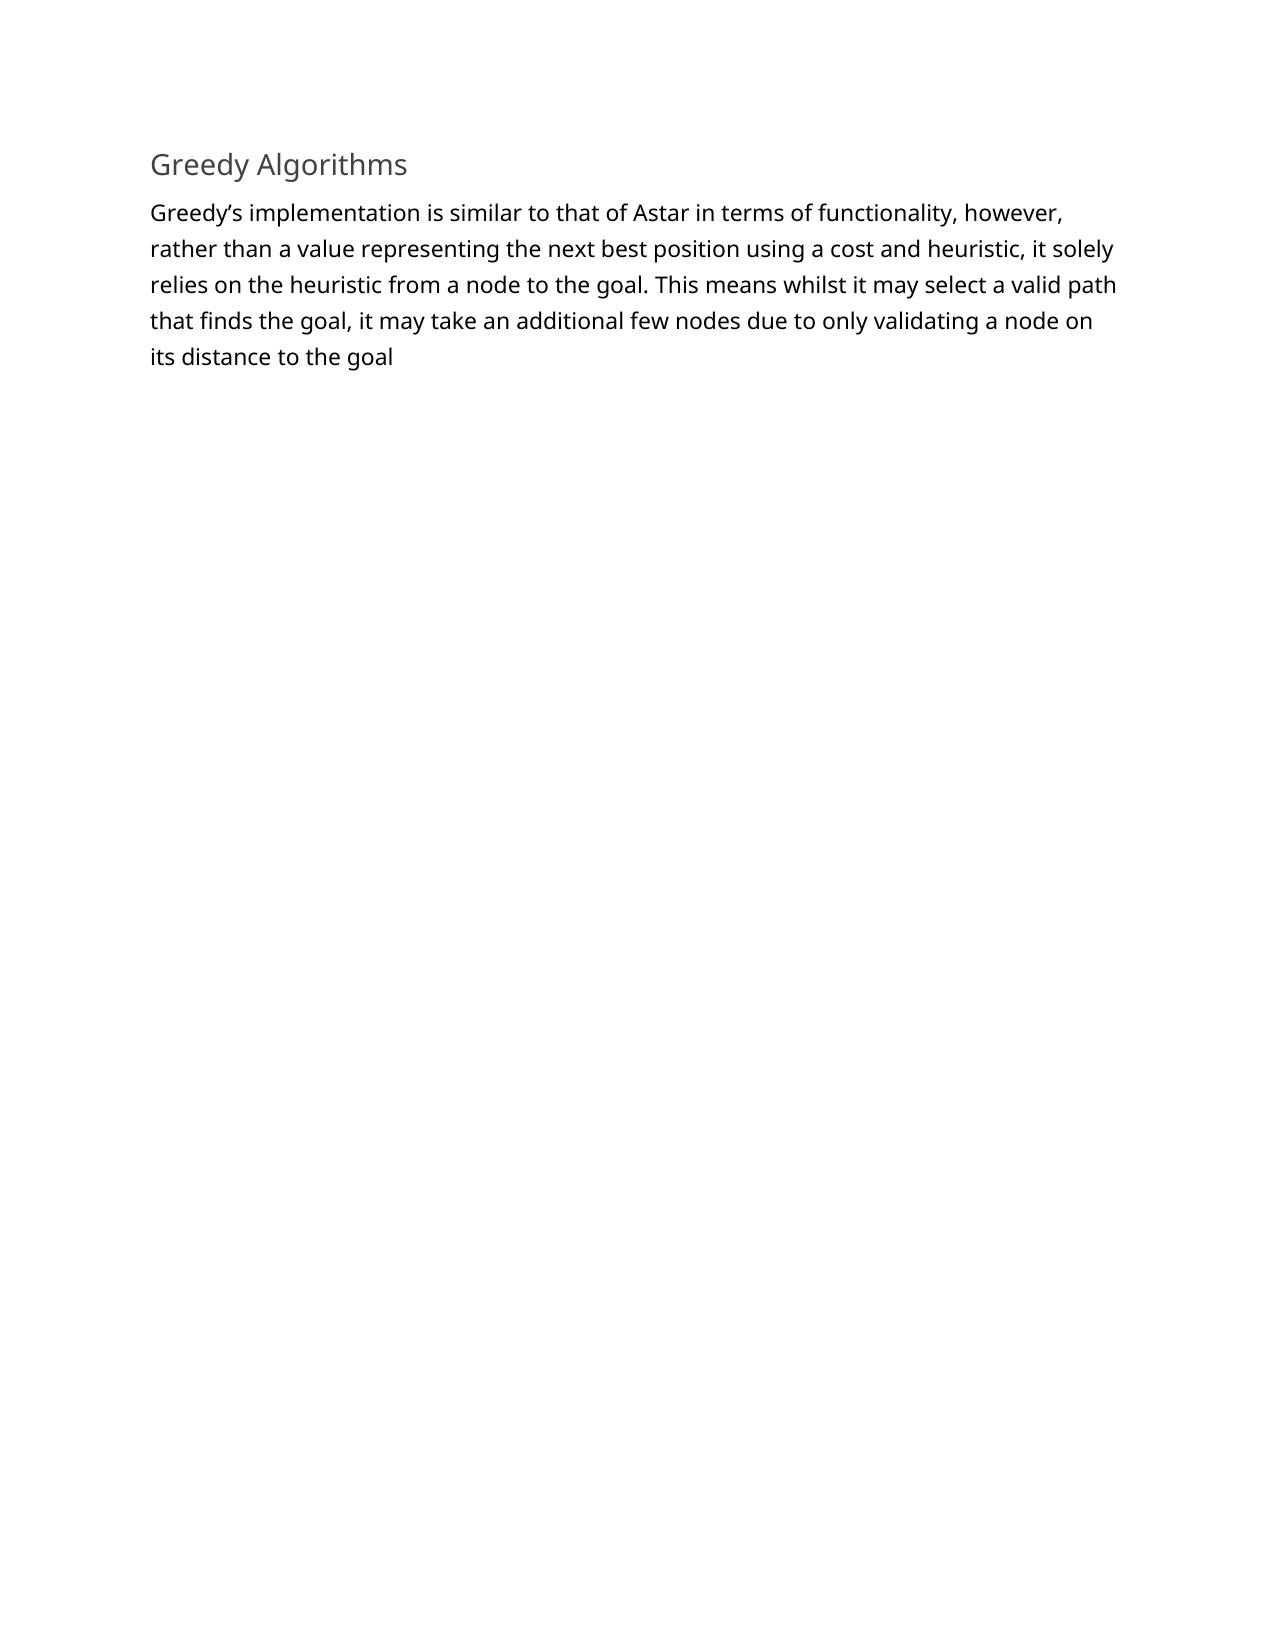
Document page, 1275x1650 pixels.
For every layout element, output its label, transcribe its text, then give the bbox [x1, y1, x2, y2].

subtitle Greedy Algorithms [150, 144, 1139, 183]
text Greedy’s implementation is similar to that of Astar in terms of functionality, however, rather than a value representing the next best position using a cost and heuristic, it solely relies on the heuristic from a node to the goal. This means whilst it may select a valid path that finds the goal, it may take an additional few nodes due to only validating a node on its distance to the goal [150, 197, 1123, 372]
